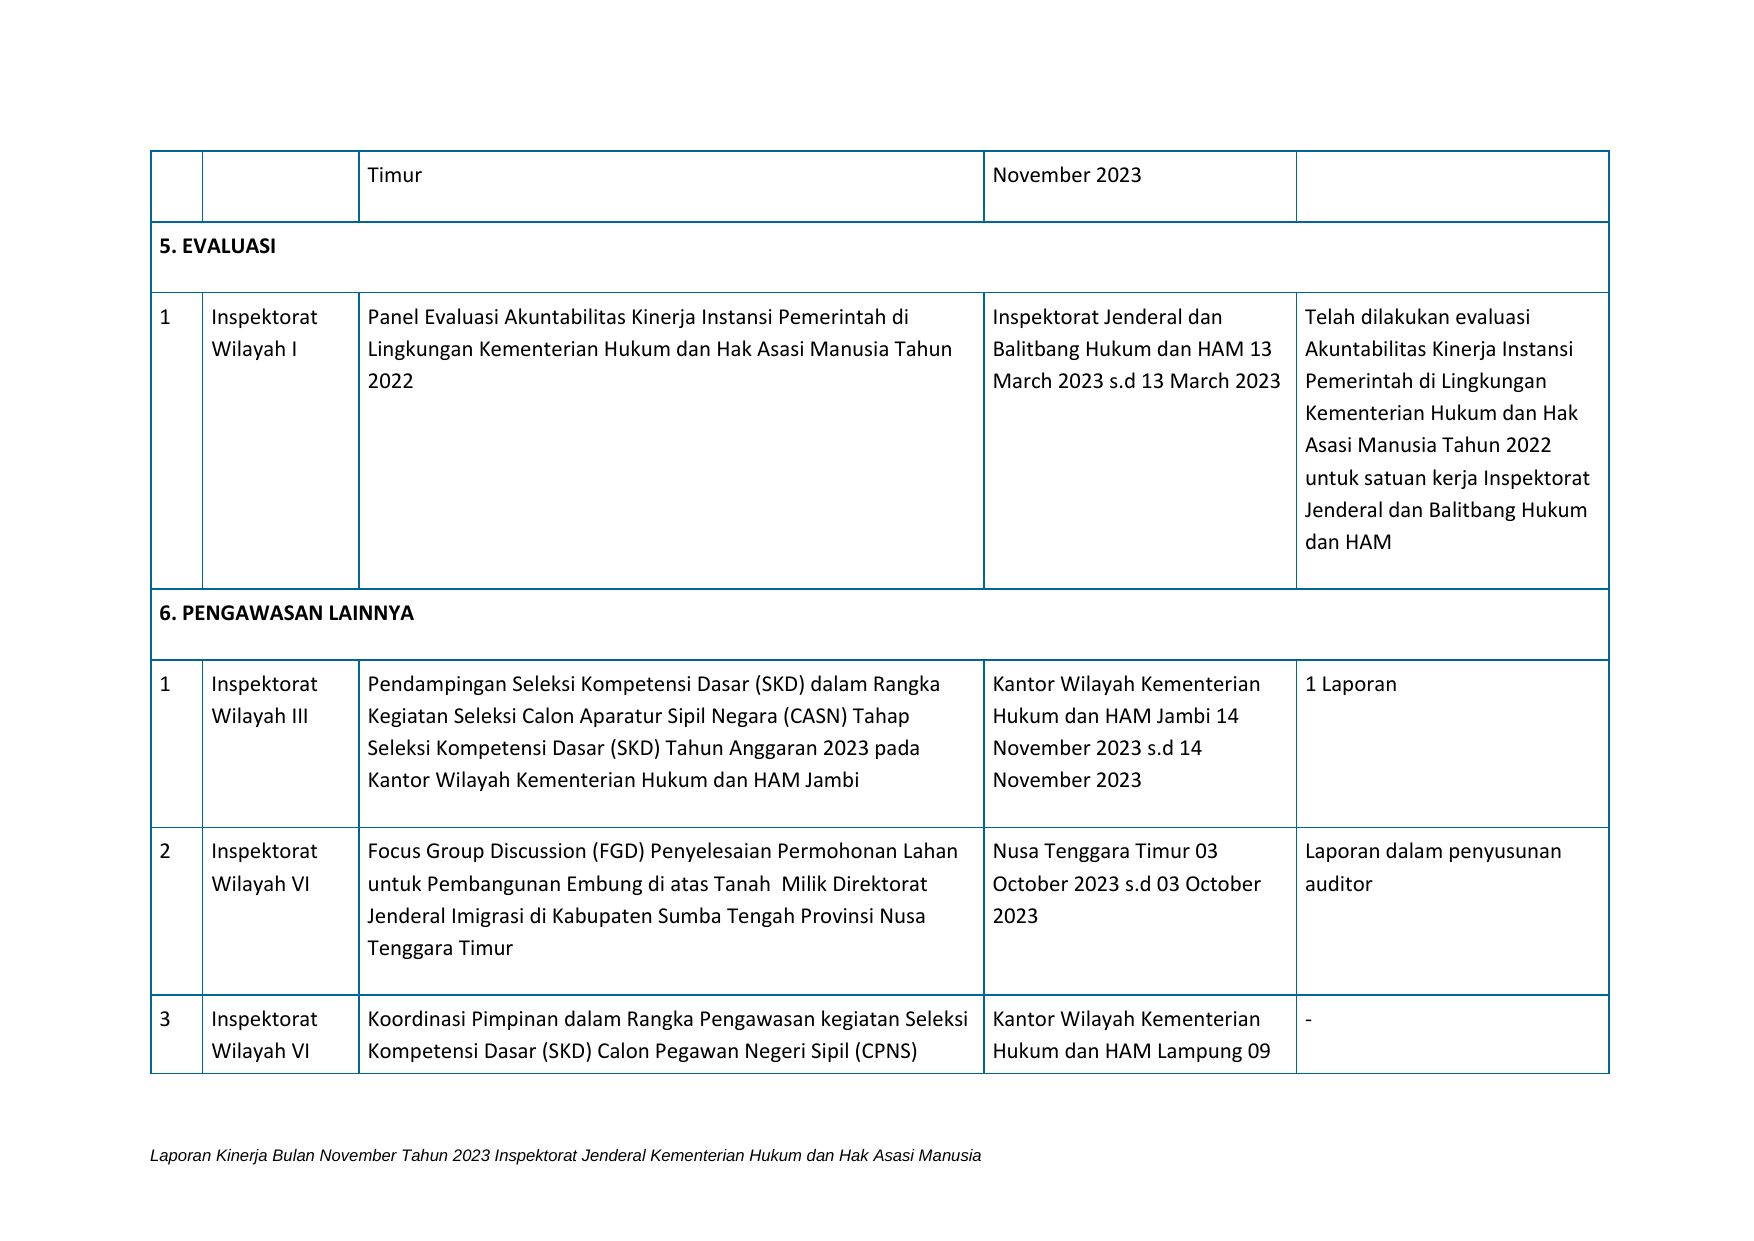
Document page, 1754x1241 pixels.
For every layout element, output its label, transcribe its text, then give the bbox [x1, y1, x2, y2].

table_cell - [1297, 996, 1608, 1072]
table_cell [203, 996, 358, 1072]
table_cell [360, 152, 983, 221]
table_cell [985, 996, 1296, 1072]
table_cell Panel Evaluasi Akuntabilitas Kinerja Instansi Pemerintah di Lingkungan Kementerian Hukum dan Hak Asasi Manusia Tahun 2022 [360, 293, 983, 588]
table_cell Inspektorat Wilayah III [203, 661, 358, 827]
table_cell 6. PENGAWASAN LAINNYA [152, 590, 1608, 659]
table_cell 6 [152, 152, 202, 221]
table_cell Focus Group Discussion (FGD) Penyelesaian Permohonan Lahan untuk Pembangunan Embung di atas Tanah Milik Direktorat Jenderal Imigrasi di Kabupaten Sumba Tengah Provinsi Nusa Tenggara Timur [360, 828, 983, 994]
table_cell Inspektorat Wilayah I [203, 293, 358, 588]
table_cell Pendampingan Seleksi Kompetensi Dasar (SKD) dalam Rangka Kegiatan Seleksi Calon Aparatur Sipil Negara (CASN) Tahap Seleksi Kompetensi Dasar (SKD) Tahun Anggaran 2023 pada Kantor Wilayah Kementerian Hukum dan HAM Jambi [360, 661, 983, 827]
table_cell Inspektorat Wilayah VI [203, 828, 358, 994]
table_cell - [1297, 152, 1608, 221]
table_cell 2 [152, 828, 202, 994]
table_cell 3 [152, 996, 202, 1072]
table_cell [203, 152, 358, 221]
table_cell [360, 996, 983, 1072]
table_cell Telah dilakukan evaluasi Akuntabilitas Kinerja Instansi Pemerintah di Lingkungan Kementerian Hukum dan Hak Asasi Manusia Tahun 2022 untuk satuan kerja Inspektorat Jenderal dan Balitbang Hukum dan HAM [1297, 293, 1608, 588]
table_cell Laporan dalam penyusunan auditor [1297, 828, 1608, 994]
table_cell 1 Laporan [1297, 661, 1608, 827]
table_cell 1 [152, 293, 202, 588]
table_cell 1 [152, 661, 202, 827]
table_cell 5. EVALUASI [152, 223, 1608, 292]
table_cell Inspektorat Jenderal dan Balitbang Hukum dan HAM 13 March 2023 s.d 13 March 2023 [985, 293, 1296, 588]
table_cell Kantor Wilayah Kementerian Hukum dan HAM Jambi 14 November 2023 s.d 14 November 2023 [985, 661, 1296, 827]
table_cell Nusa Tenggara Timur 03 October 2023 s.d 03 October 2023 [985, 828, 1296, 994]
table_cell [985, 152, 1296, 221]
